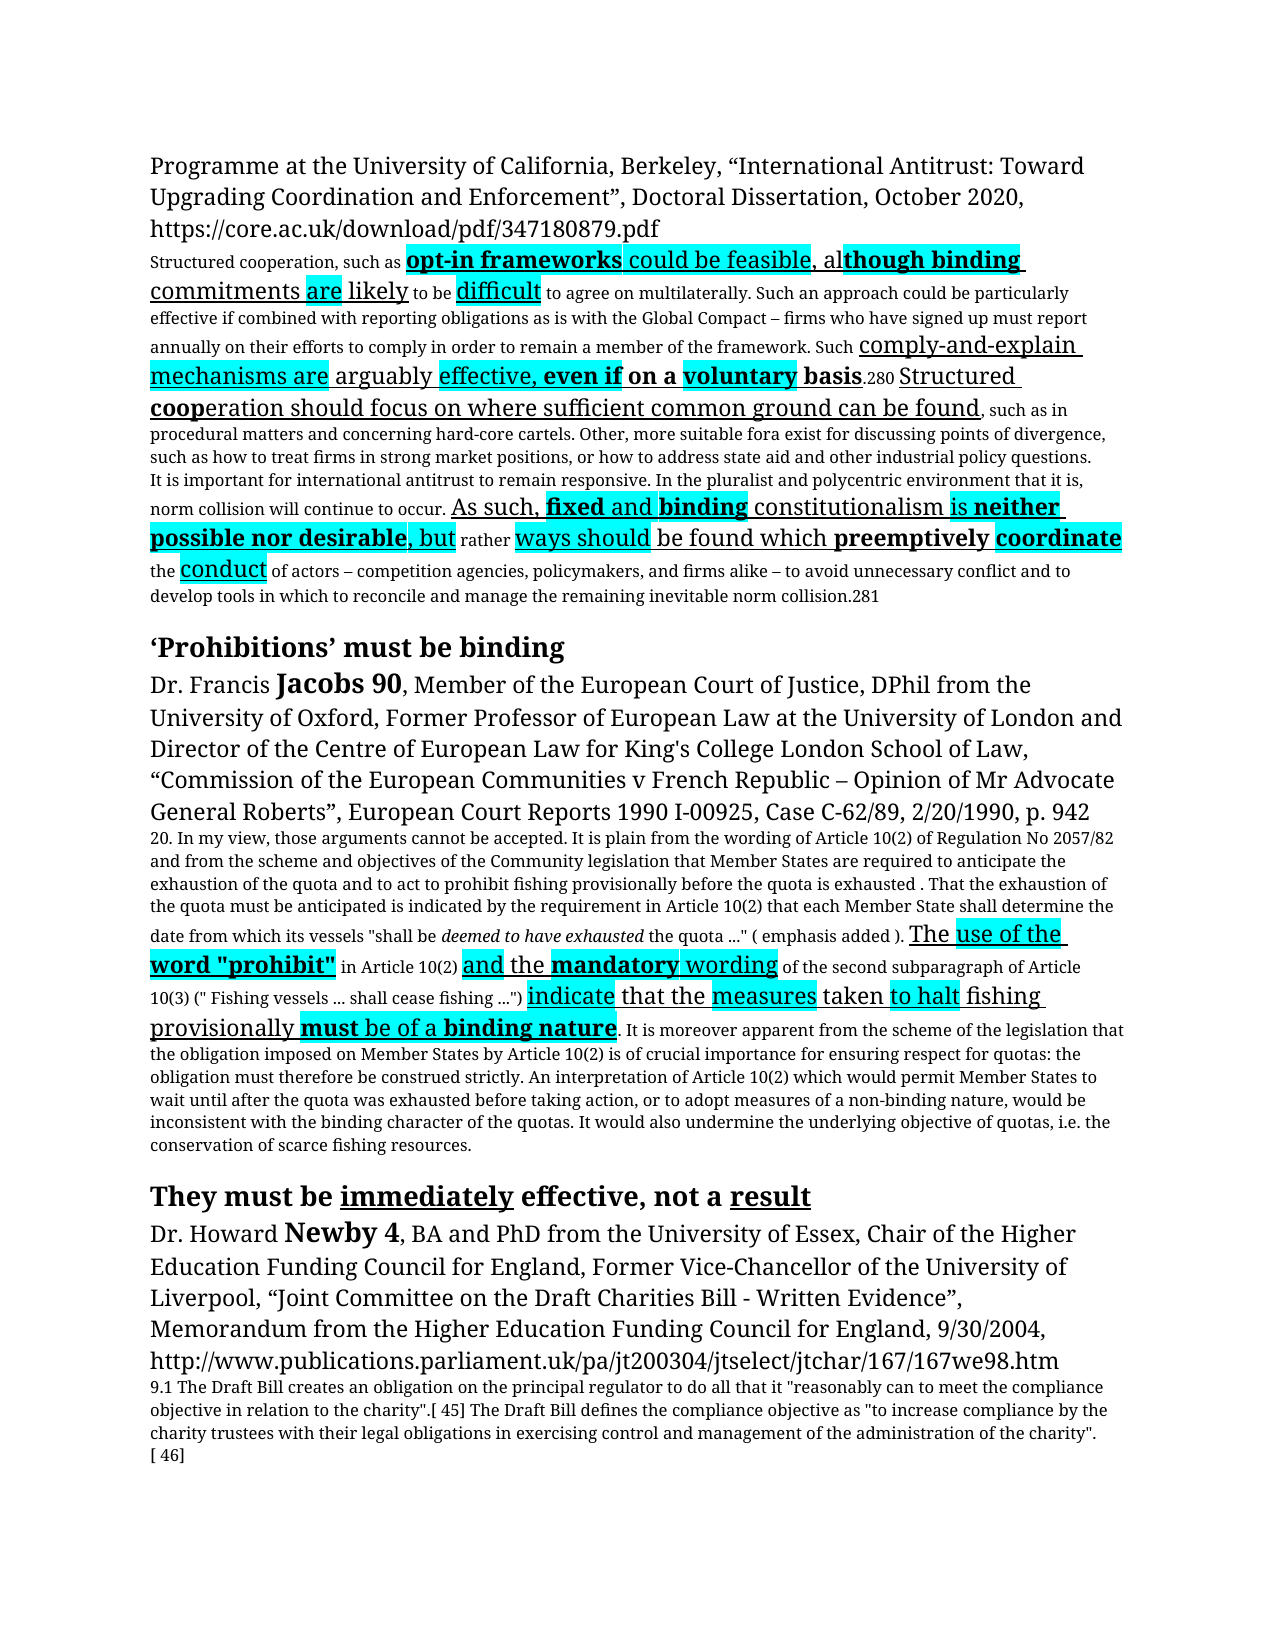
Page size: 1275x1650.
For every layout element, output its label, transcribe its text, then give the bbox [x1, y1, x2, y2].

text It is important for international antitrust to remain responsive. In the pluralist and polycentric environment that it is, norm collision will continue to occur. As such, fixed and binding constitutionalism is neither possible nor desirable, but rather ways should be found which preemptively coordinate the conduct of actors – competition agencies, policymakers, and firms alike – to avoid unnecessary conflict and to develop tools in which to reconcile and manage the remaining inevitable norm collision.281 [150, 468, 1125, 607]
text 20. In my view, those arguments cannot be accepted. It is plain from the wording of Article 10(2) of Regulation No 2057/82 and from the scheme and objectives of the Community legislation that Member States are required to anticipate the exhaustion of the quota and to act to prohibit fishing provisionally before the quota is exhausted . That the exhaustion of the quota must be anticipated is indicated by the requirement in Article 10(2) that each Member State shall determine the date from which its vessels "shall be deemed to have exhausted the quota ..." ( emphasis added ). The use of the word "prohibit" in Article 10(2) and the mandatory wording of the second subparagraph of Article 10(3) (" Fishing vessels ... shall cease fishing ...") indicate that the measures taken to halt fishing provisionally must be of a binding nature. It is moreover apparent from the scheme of the legislation that the obligation imposed on Member States by Article 10(2) is of crucial importance for ensuring respect for quotas: the obligation must therefore be construed strictly. An interpretation of Article 10(2) which would permit Member States to wait until after the quota was exhausted before taking action, or to adopt measures of a non-binding nature, would be inconsistent with the binding character of the quotas. It would also undermine the underlying objective of quotas, i.e. the conservation of scarce fishing resources. [150, 827, 1125, 1156]
subtitle ‘Prohibitions’ must be binding [150, 628, 1125, 665]
text Dr. Howard Newby 4, BA and PhD from the University of Essex, Chair of the Higher Education Funding Council for England, Former Vice-Chancellor of the University of Liverpool, “Joint Committee on the Draft Charities Bill - Written Evidence”, Memorandum from the Higher Education Funding Council for England, 9/30/2004, http://www.publications.parliament.uk/pa/jt200304/jtselect/jtchar/167/167we98.htm [150, 1214, 1125, 1376]
text 9.1 The Draft Bill creates an obligation on the principal regulator to do all that it "reasonably can to meet the compliance objective in relation to the charity".[ 45] The Draft Bill defines the compliance objective as "to increase compliance by the charity trustees with their legal obligations in exercising control and management of the administration of the charity".[ 46] [150, 1376, 1125, 1467]
subtitle They must be immediately effective, not a result [150, 1177, 1125, 1214]
text Structured cooperation, such as opt-in frameworks could be feasible, although binding commitments are likely to be difficult to agree on multilaterally. Such an approach could be particularly effective if combined with reporting obligations as is with the Global Compact – firms who have signed up must report annually on their efforts to comply in order to remain a member of the framework. Such comply-and-explain mechanisms are arguably effective, even if on a voluntary basis.280 Structured cooperation should focus on where sufficient common ground can be found, such as in procedural matters and concerning hard-core cartels. Other, more suitable fora exist for discussing points of divergence, such as how to treat firms in strong market positions, or how to address state aid and other industrial policy questions. [150, 244, 1125, 468]
text Dr. Francis Jacobs 90, Member of the European Court of Justice, DPhil from the University of Oxford, Former Professor of European Law at the University of London and Director of the Centre of European Law for King's College London School of Law, “Commission of the European Communities v French Republic – Opinion of Mr Advocate General Roberts”, European Court Reports 1990 I-00925, Case C-62/89, 2/20/1990, p. 942 [150, 665, 1125, 827]
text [150, 150, 1125, 244]
